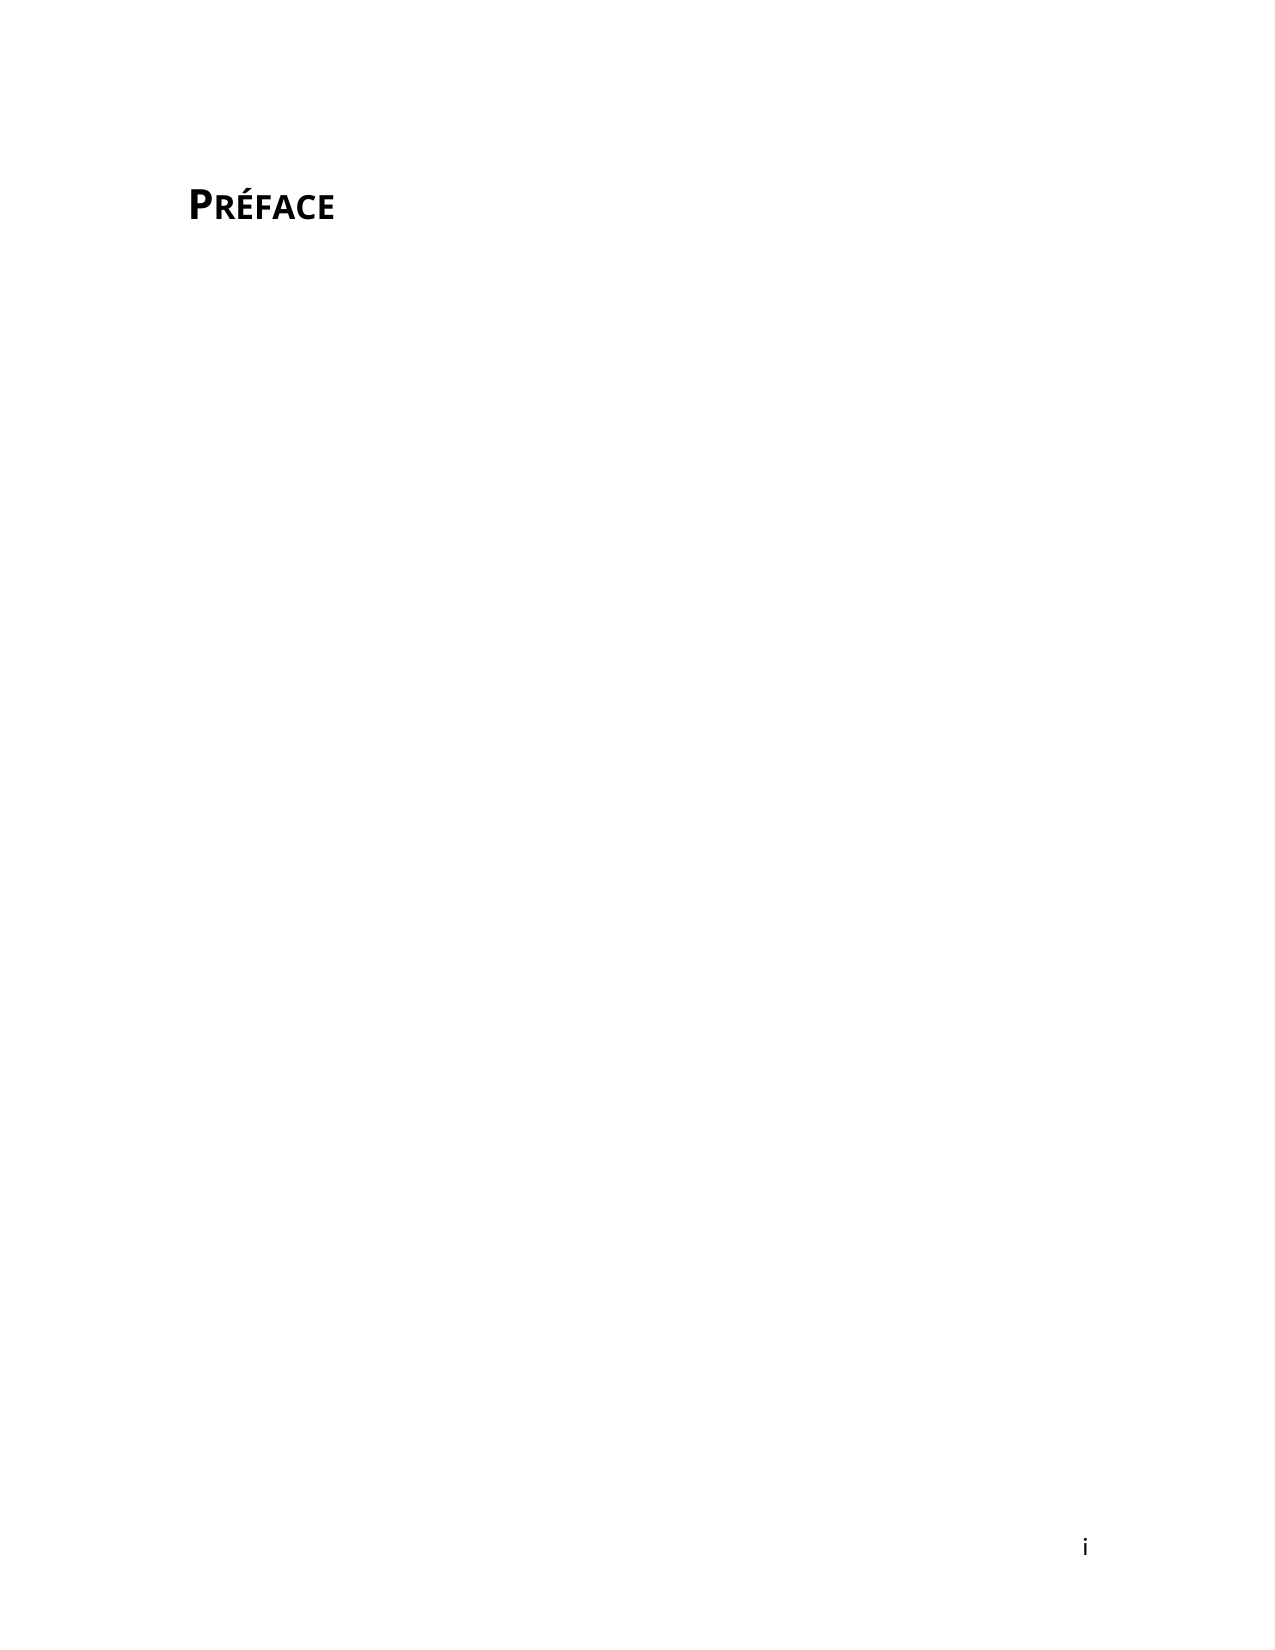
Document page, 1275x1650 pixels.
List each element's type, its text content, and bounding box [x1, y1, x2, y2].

subtitle Préface [187, 175, 1088, 232]
